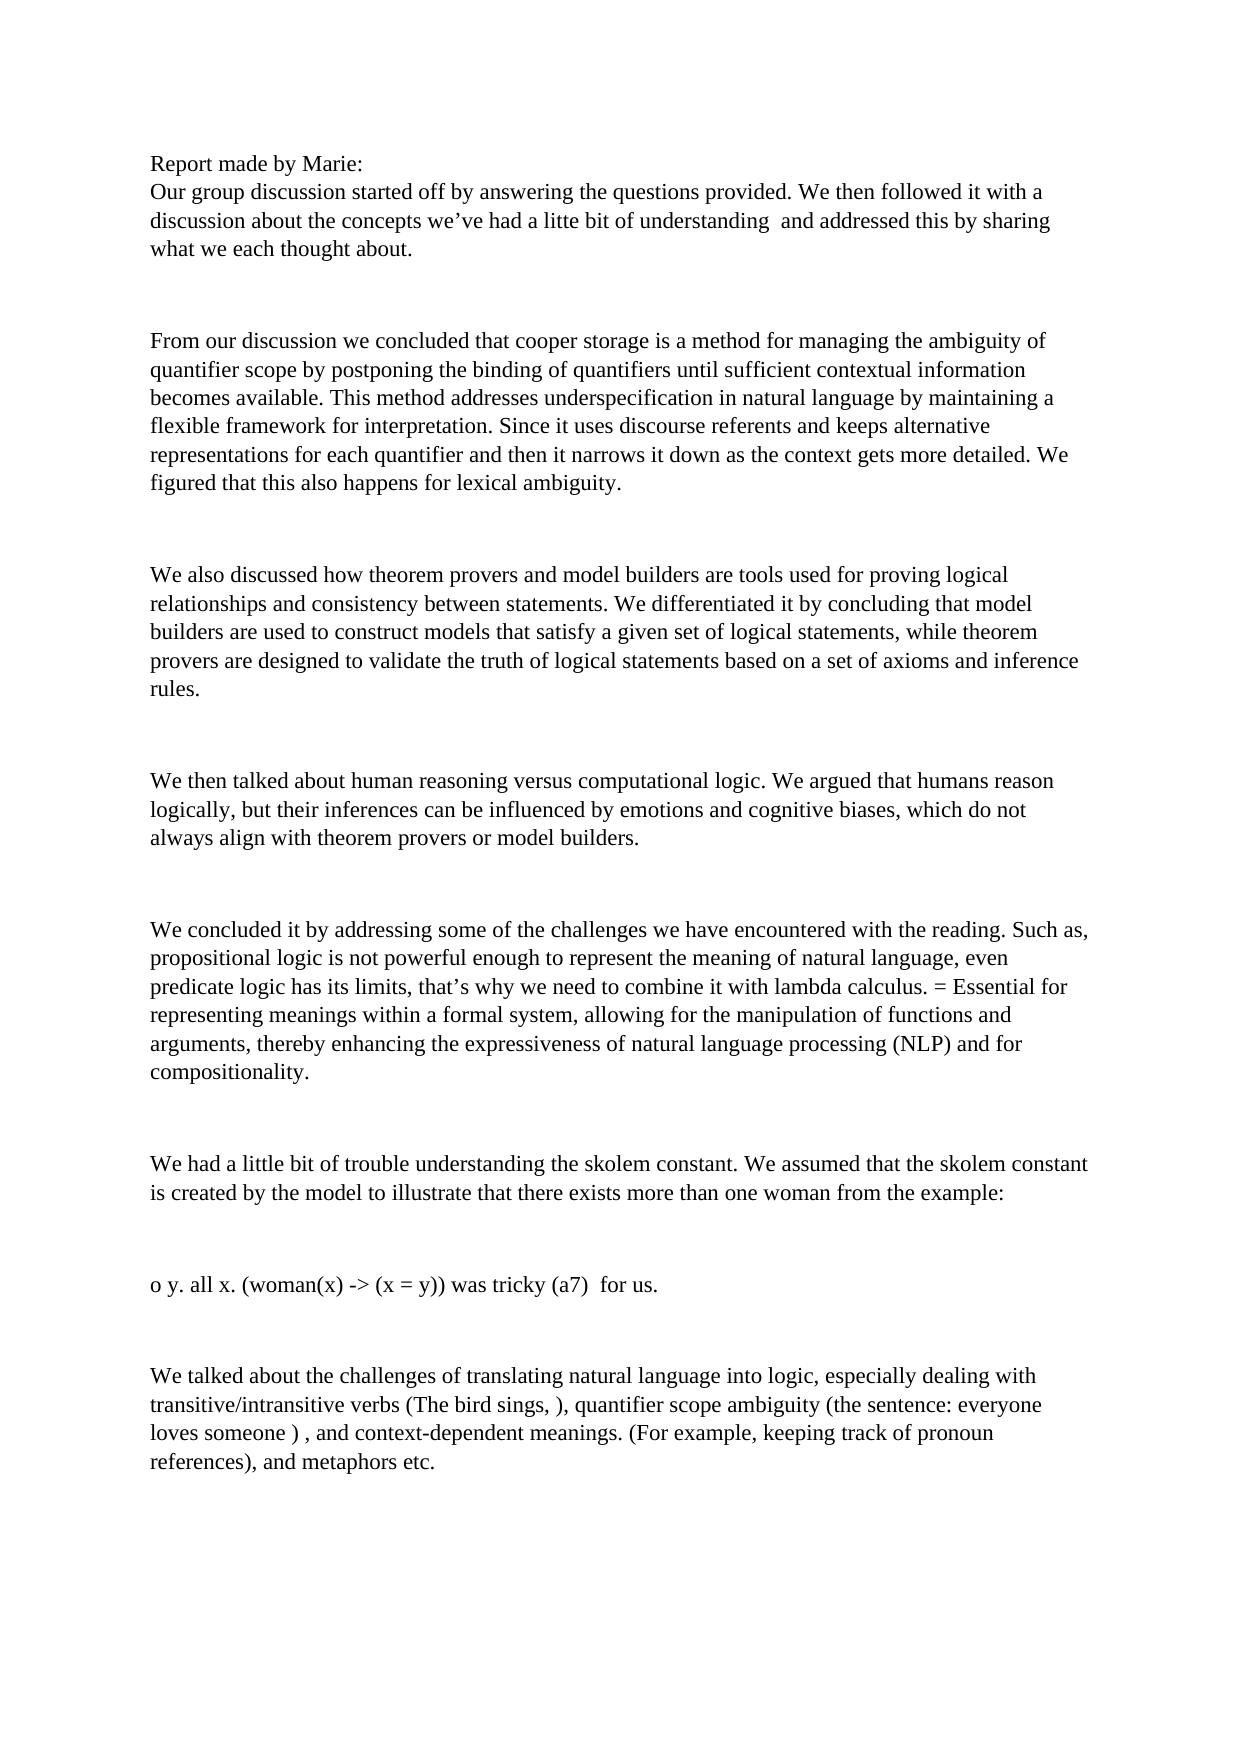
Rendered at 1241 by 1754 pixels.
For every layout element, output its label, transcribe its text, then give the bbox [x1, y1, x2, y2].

text We had a little bit of trouble understanding the skolem constant. We assumed that the skolem constant is created by the model to illustrate that there exists more than one woman from the example: [150, 1150, 1090, 1205]
text We talked about the challenges of translating natural language into logic, especially dealing with transitive/intransitive verbs (The bird sings, ), quantifier scope ambiguity (the sentence: everyone loves someone ) , and context-dependent meanings. (For example, keeping track of pronoun references), and metaphors etc. [150, 1363, 1090, 1474]
text We also discussed how theorem provers and model builders are tools used for proving logical relationships and consistency between statements. We differentiated it by concluding that model builders are used to construct models that satisfy a given set of logical statements, while theorem provers are designed to validate the truth of logical statements based on a set of axioms and inference rules. [150, 561, 1090, 702]
text We concluded it by addressing some of the challenges we have encountered with the reading. Such as, propositional logic is not powerful enough to represent the meaning of natural language, even predicate logic has its limits, that’s why we need to combine it with lambda calculus. = Essential for representing meanings within a formal system, allowing for the manipulation of functions and arguments, thereby enhancing the expressiveness of natural language processing (NLP) and for compositionality. [150, 916, 1090, 1084]
text From our discussion we concluded that cooper storage is a method for managing the ambiguity of quantifier scope by postponing the binding of quantifiers until sufficient contextual information becomes available. This method addresses underspecification in natural language by maintaining a flexible framework for interpretation. Since it uses discourse referents and keeps alternative representations for each quantifier and then it narrows it down as the context gets more detailed. We figured that this also happens for lexical ambiguity. [150, 327, 1090, 496]
text Report made by Marie: Our group discussion started off by answering the questions provided. We then followed it with a discussion about the concepts we’ve had a litte bit of understanding and addressed this by sharing what we each thought about. [150, 150, 1090, 262]
text We then talked about human reasoning versus computational logic. We argued that humans reason logically, but their inferences can be influenced by emotions and cognitive biases, which do not always align with theorem provers or model builders. [150, 767, 1090, 850]
text o y. all x. (woman(x) -> (x = y)) was tricky (a7) for us. [150, 1271, 1090, 1297]
